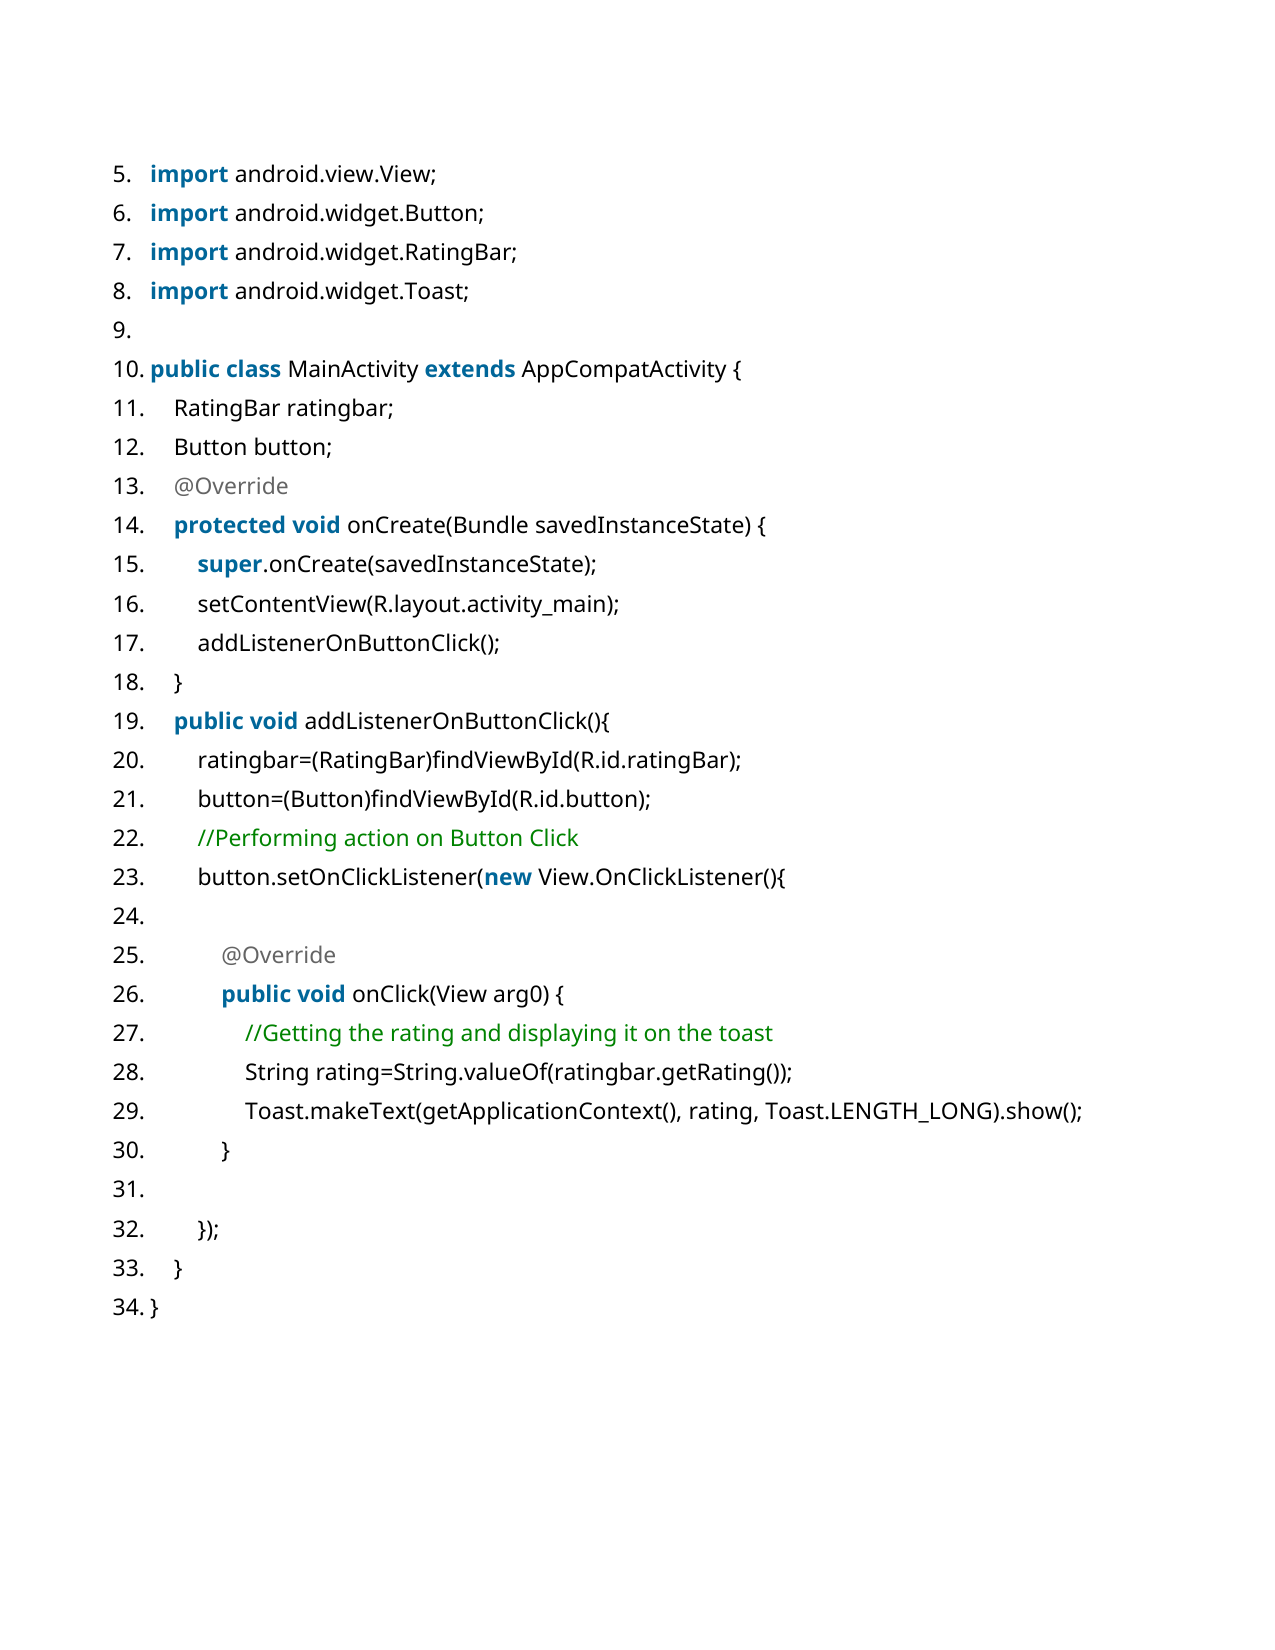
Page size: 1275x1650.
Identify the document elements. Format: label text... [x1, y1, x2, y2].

list setContentView(R.layout.activity_main); [112, 580, 1125, 619]
list super.onCreate(savedInstanceState); [112, 541, 1125, 580]
list button=(Button)findViewById(R.id.button); [112, 775, 1125, 814]
list import android.widget.Button; [112, 189, 1125, 228]
list } [112, 658, 1125, 697]
list }); [112, 1205, 1125, 1244]
list @Override [112, 462, 1125, 502]
list public void addListenerOnButtonClick(){ [112, 697, 1125, 736]
list addListenerOnButtonClick(); [112, 619, 1125, 658]
list public void onClick(View arg0) { [112, 970, 1125, 1009]
list button.setOnClickListener(new View.OnClickListener(){ [112, 853, 1125, 892]
list ratingbar=(RatingBar)findViewById(R.id.ratingBar); [112, 736, 1125, 775]
list //Performing action on Button Click [112, 814, 1125, 853]
list String rating=String.valueOf(ratingbar.getRating()); [112, 1048, 1125, 1087]
list import android.widget.RatingBar; [112, 228, 1125, 267]
list } [112, 1283, 1125, 1322]
list } [112, 1244, 1125, 1283]
list Button button; [112, 423, 1125, 462]
list public class MainActivity extends AppCompatActivity { [112, 345, 1125, 384]
list Toast.makeText(getApplicationContext(), rating, Toast.LENGTH_LONG).show(); [112, 1087, 1125, 1127]
list import android.view.View; [112, 150, 1125, 189]
list import android.widget.Toast; [112, 267, 1125, 306]
list RatingBar ratingbar; [112, 384, 1125, 423]
list //Getting the rating and displaying it on the toast [112, 1009, 1125, 1048]
list } [112, 1127, 1125, 1166]
list @Override [112, 931, 1125, 970]
list protected void onCreate(Bundle savedInstanceState) { [112, 502, 1125, 541]
